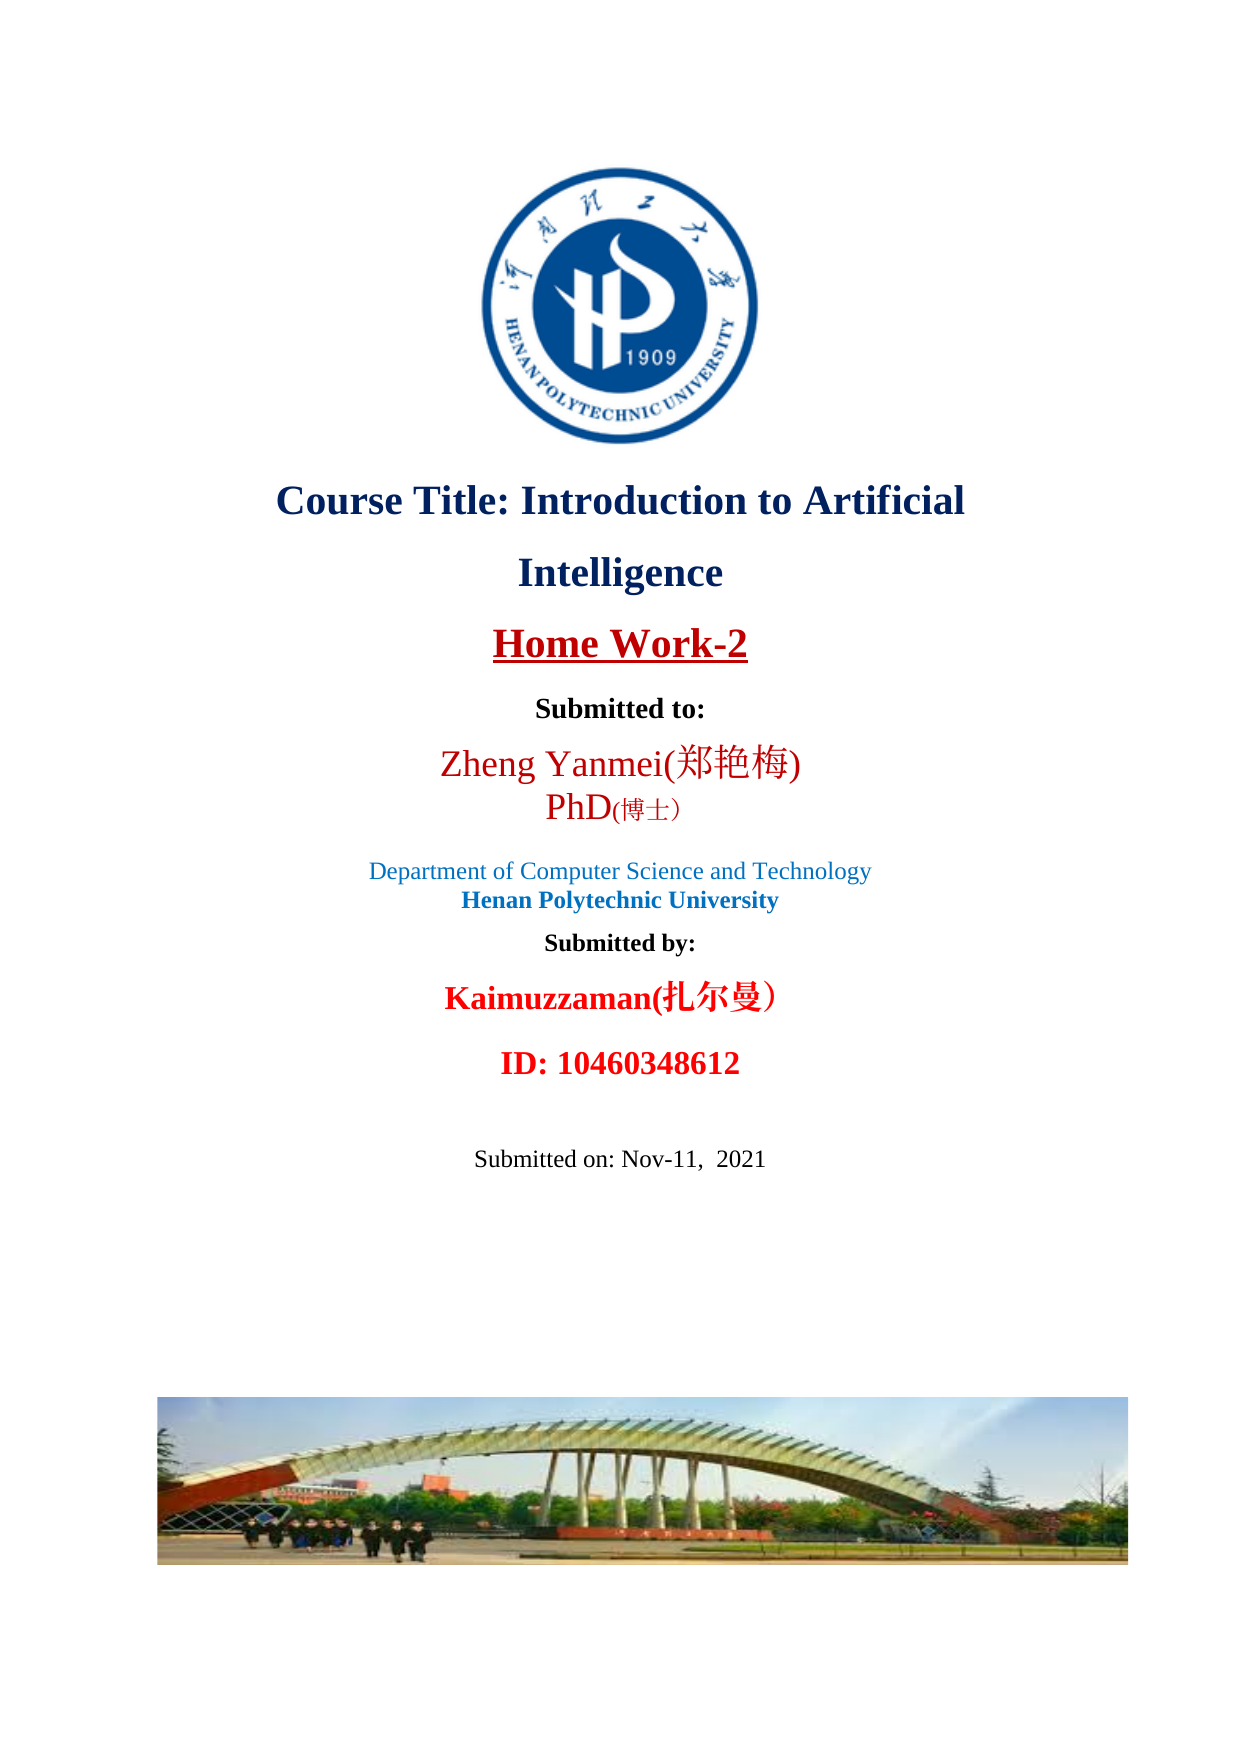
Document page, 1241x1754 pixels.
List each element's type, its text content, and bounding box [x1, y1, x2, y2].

text Kaimuzzaman(扎尔曼） [187, 971, 1053, 1019]
text Home Work-2 [187, 619, 1053, 667]
text PhD(博士） [187, 784, 1053, 827]
text Zheng Yanmei(郑艳梅) [187, 741, 1053, 784]
text ID: 10460348612 [187, 1043, 1053, 1081]
text Submitted on: Nov-11, 2021 [187, 1144, 1053, 1172]
text Submitted to: [187, 691, 1053, 724]
text Submitted by: [187, 928, 1053, 957]
text Henan Polytechnic University [187, 885, 1053, 914]
picture [463, 150, 777, 463]
picture [157, 1397, 1129, 1565]
text Course Title: Introduction to Artificial Intelligence [187, 475, 1053, 595]
text Department of Computer Science and Technology [187, 856, 1053, 885]
